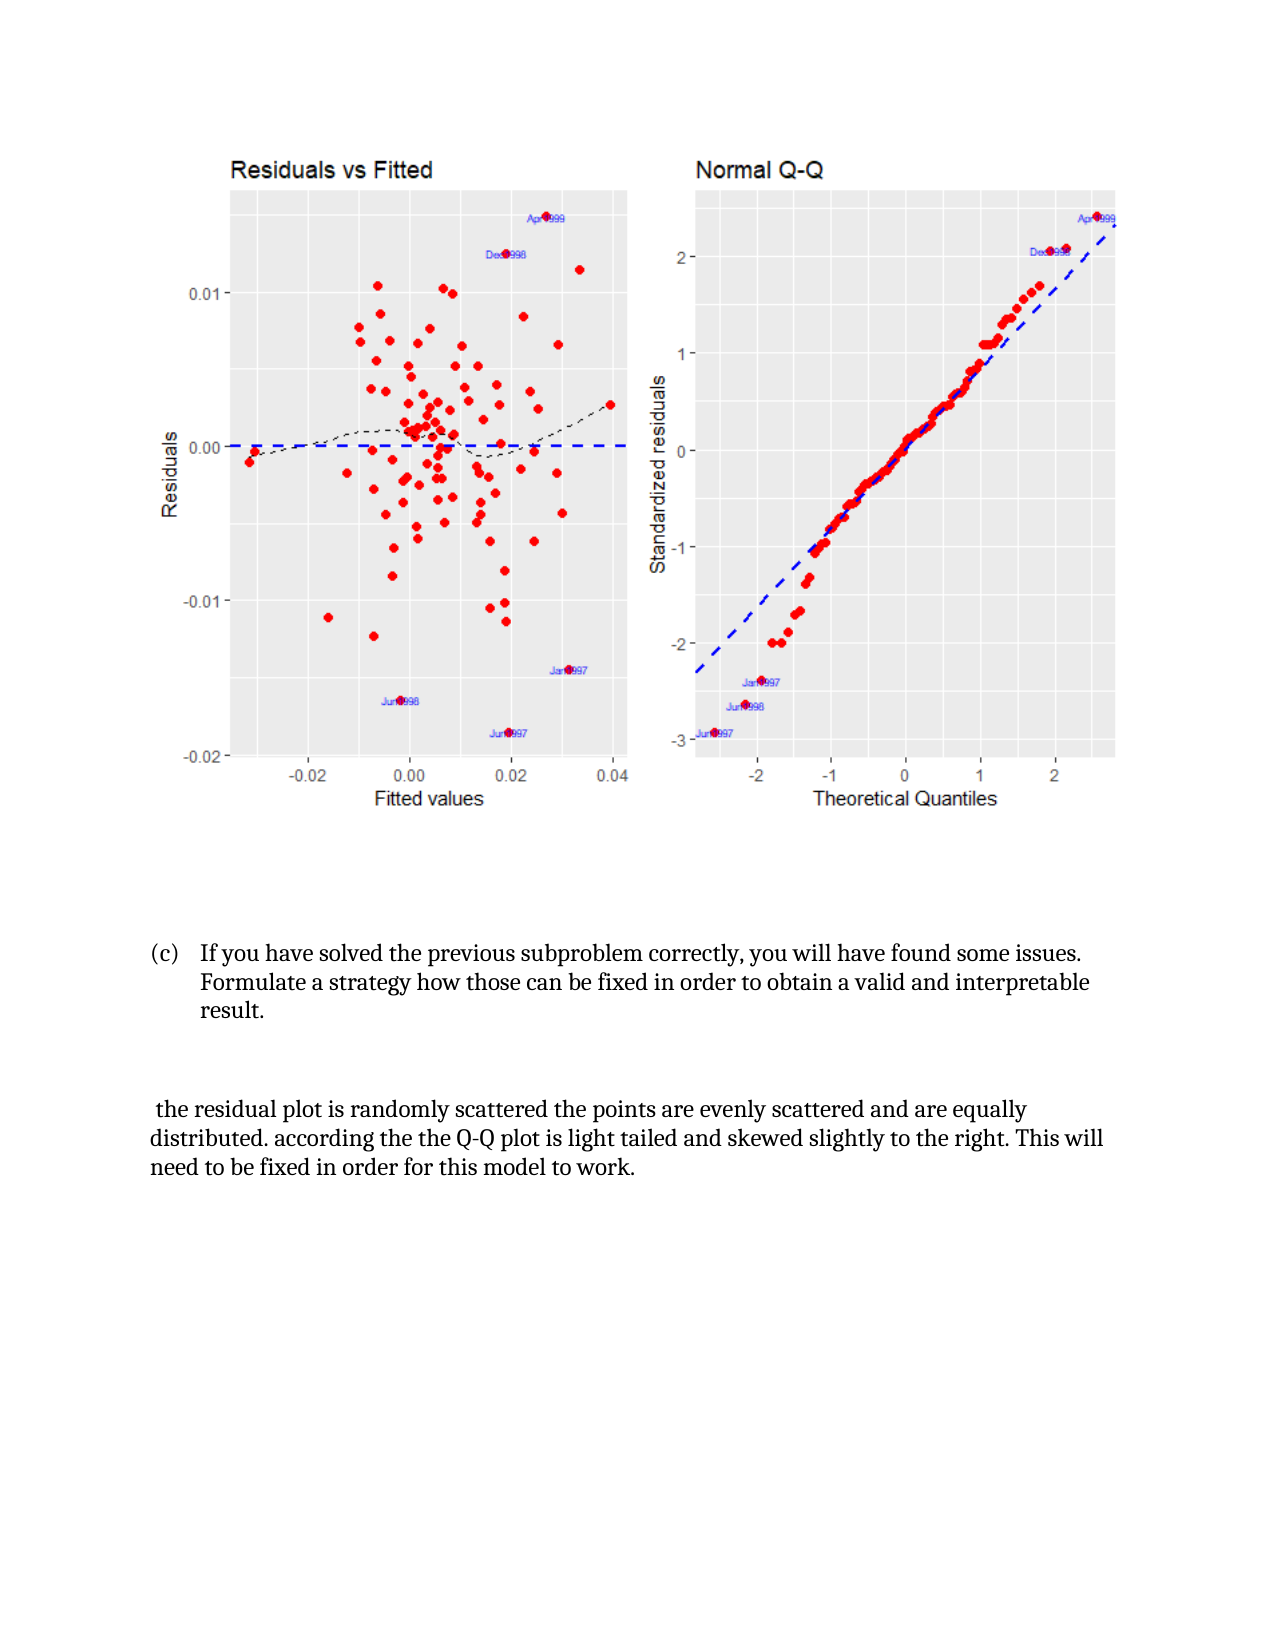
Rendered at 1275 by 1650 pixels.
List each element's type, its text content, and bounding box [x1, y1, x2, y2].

picture [150, 150, 1125, 819]
list If you have solved the previous subproblem correctly, you will have found some issues. Formulate a strategy how those can be fixed in order to obtain a valid and interpretable result. [150, 939, 1125, 1025]
text the residual plot is randomly scattered the points are evenly scattered and are equally distributed. according the the Q-Q plot is light tailed and skewed slightly to the right. This will need to be fixed in order for this model to work. [150, 1095, 1125, 1182]
